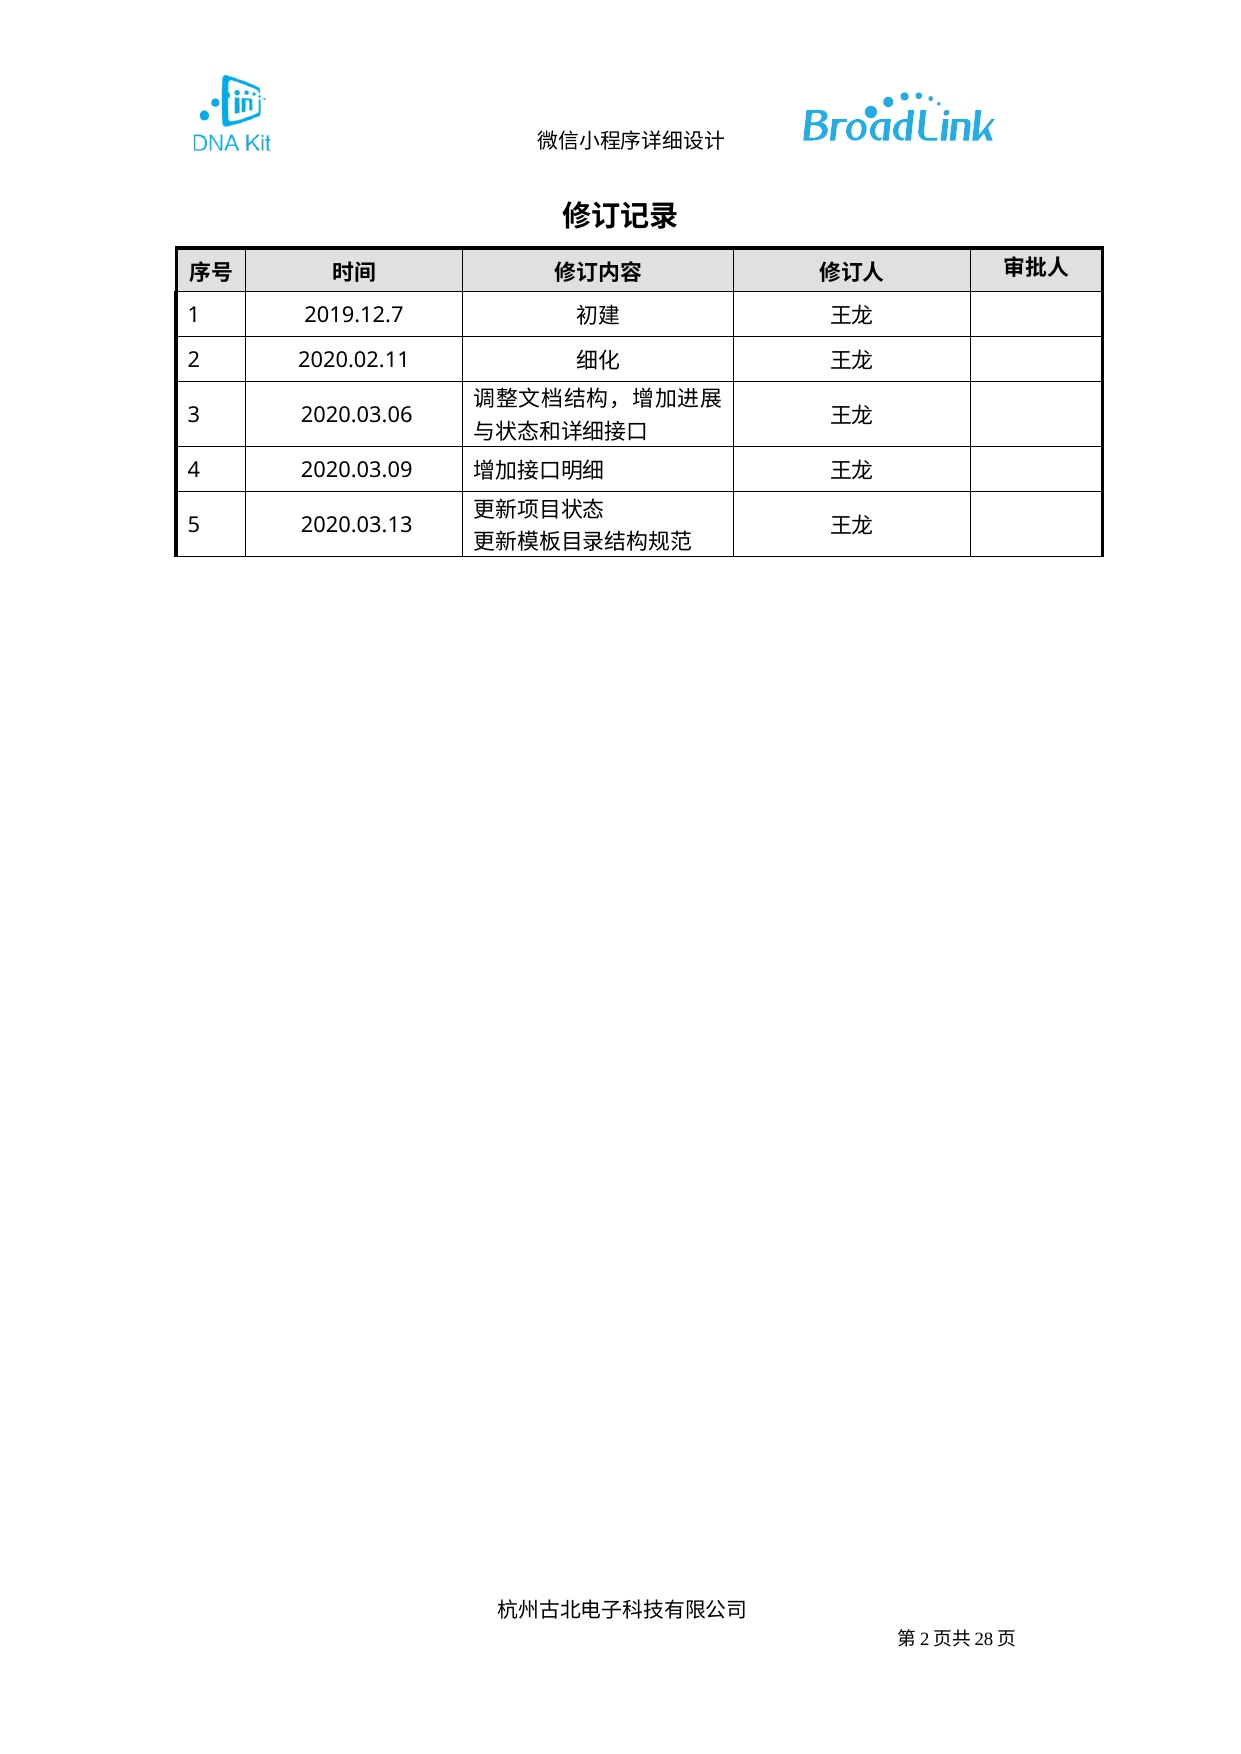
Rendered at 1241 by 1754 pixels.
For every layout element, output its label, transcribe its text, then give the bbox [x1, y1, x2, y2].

picture [249, 144, 256, 151]
table_cell 初建 [463, 292, 733, 336]
picture [196, 137, 204, 151]
table_cell 王龙 [734, 382, 970, 446]
table_cell 王龙 [734, 292, 970, 336]
table_cell 5 [178, 492, 245, 556]
table_cell 1 [178, 292, 245, 336]
table_cell 2019.12.7 [246, 292, 462, 336]
table_header 审批人 [971, 250, 1101, 291]
table_cell [971, 382, 1101, 446]
table_cell 2 [178, 337, 245, 381]
table_cell 2020.03.13 [246, 492, 462, 556]
table_cell 4 [178, 447, 245, 491]
table_cell 3 [178, 382, 245, 446]
table_cell 王龙 [734, 337, 970, 381]
table_cell [971, 492, 1101, 556]
table_cell 王龙 [734, 492, 970, 556]
table_cell 细化 [463, 337, 733, 381]
picture [212, 140, 219, 151]
table_cell 2020.02.11 [246, 337, 462, 381]
table_cell 2020.03.09 [246, 447, 462, 491]
text 修订记录 [187, 181, 1053, 246]
table_cell 更新项目状态 更新模板目录结构规范 [463, 492, 733, 556]
table_header 时间 [246, 250, 462, 291]
table_cell 王龙 [734, 447, 970, 491]
picture [799, 88, 999, 149]
table_cell [971, 337, 1101, 381]
picture [193, 75, 271, 151]
table_header 修订人 [734, 250, 970, 291]
table_cell 增加接口明细 [463, 447, 733, 491]
table_cell 调整文档结构，增加进展与状态和详细接口 [463, 382, 733, 446]
table_header 序号 [178, 250, 245, 291]
picture [227, 140, 236, 151]
table_cell [971, 447, 1101, 491]
table_header 修订内容 [463, 250, 733, 291]
table_cell [971, 292, 1101, 336]
table_cell 2020.03.06 [246, 382, 462, 446]
